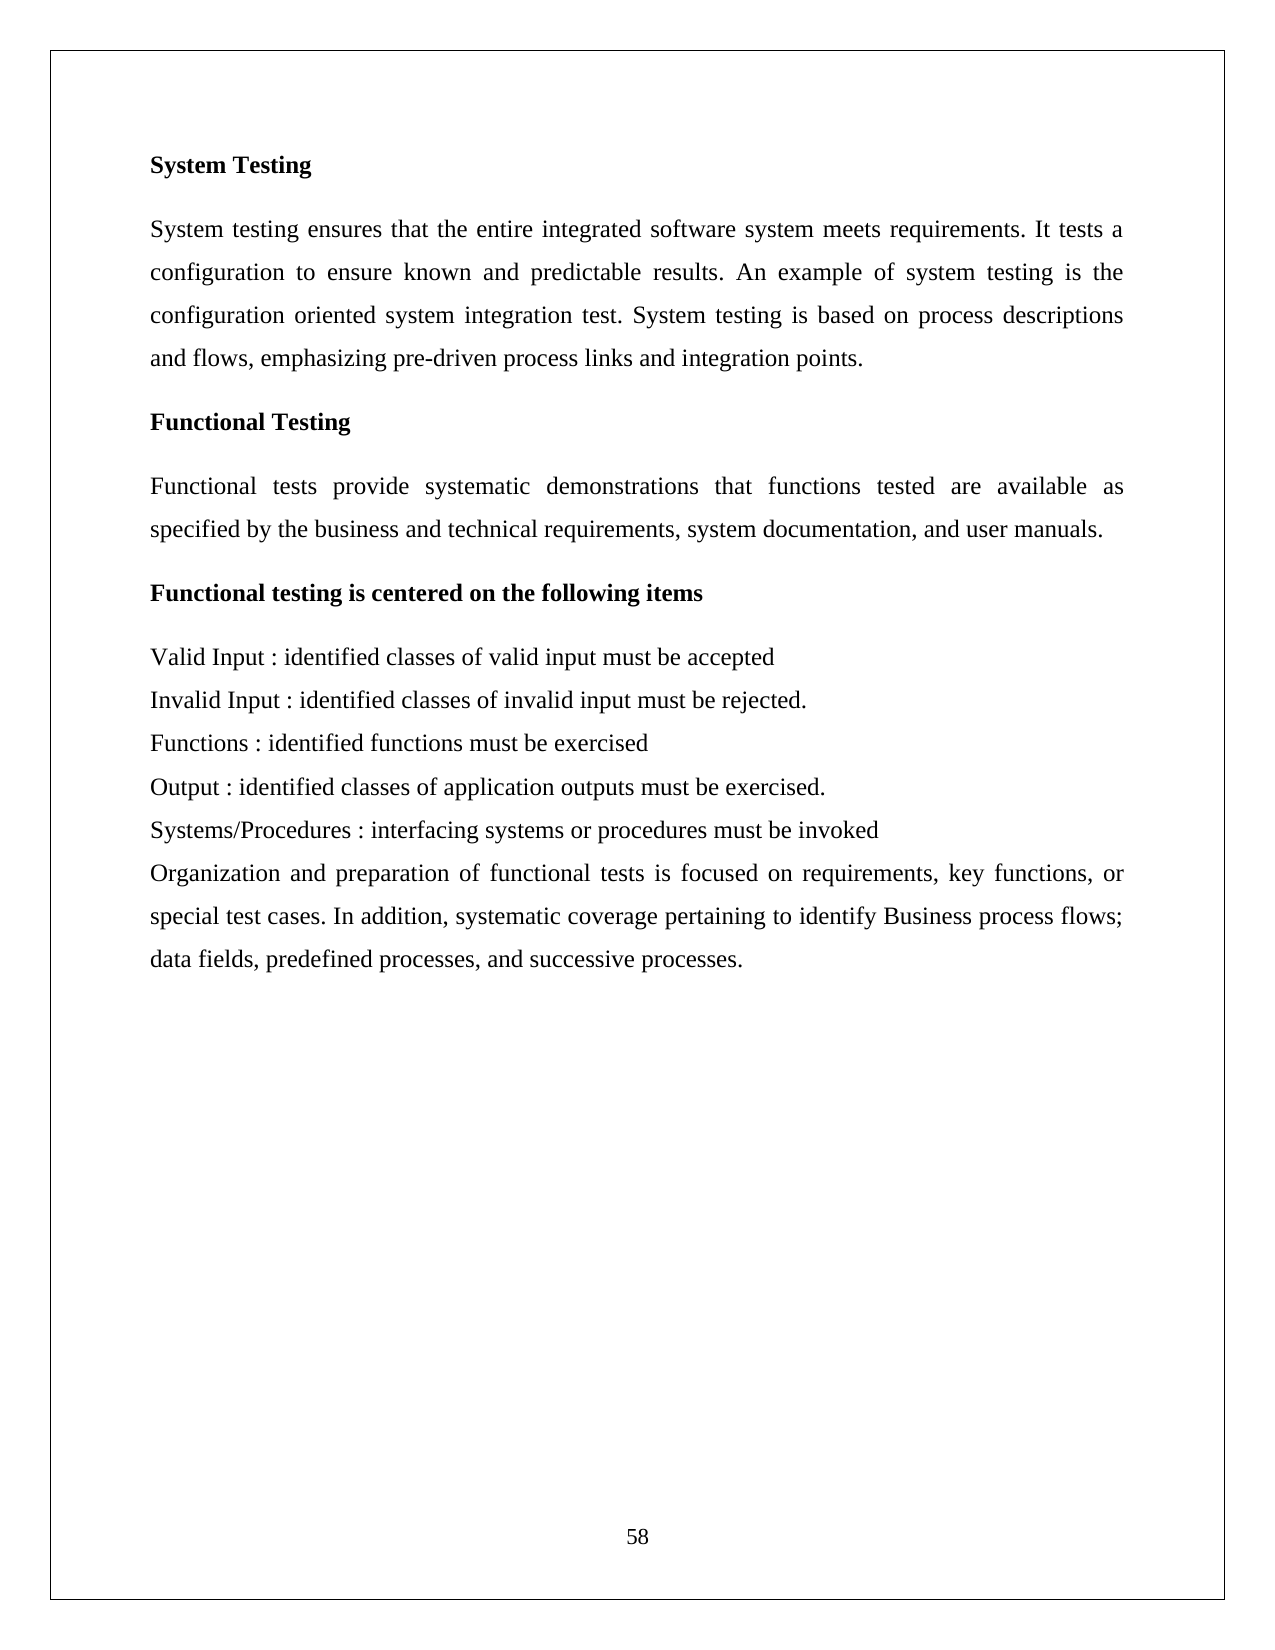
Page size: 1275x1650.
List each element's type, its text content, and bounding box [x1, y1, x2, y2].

text Systems/Procedures : interfacing systems or procedures must be invoked [150, 815, 1125, 843]
text Functional tests provide systematic demonstrations that functions tested are available as specified by the business and technical requirements, system documentation, and user manuals. [150, 471, 1125, 543]
text Valid Input : identified classes of valid input must be accepted [150, 642, 1125, 671]
text Functions : identified functions must be exercised [150, 728, 1125, 757]
text Functional testing is centered on the following items [150, 578, 1125, 607]
text Invalid Input : identified classes of invalid input must be rejected. [150, 685, 1125, 714]
text System testing ensures that the entire integrated software system meets requirements. It tests a configuration to ensure known and predictable results. An example of system testing is the configuration oriented system integration test. System testing is based on process descriptions and flows, emphasizing pre-driven process links and integration points. [150, 214, 1125, 372]
text Organization and preparation of functional tests is focused on requirements, key functions, or special test cases. In addition, systematic coverage pertaining to identify Business process flows; data fields, predefined processes, and successive processes. [150, 858, 1125, 973]
text Output : identified classes of application outputs must be exercised. [150, 772, 1125, 800]
text System Testing [150, 150, 1125, 179]
text Functional Testing [150, 407, 1125, 436]
